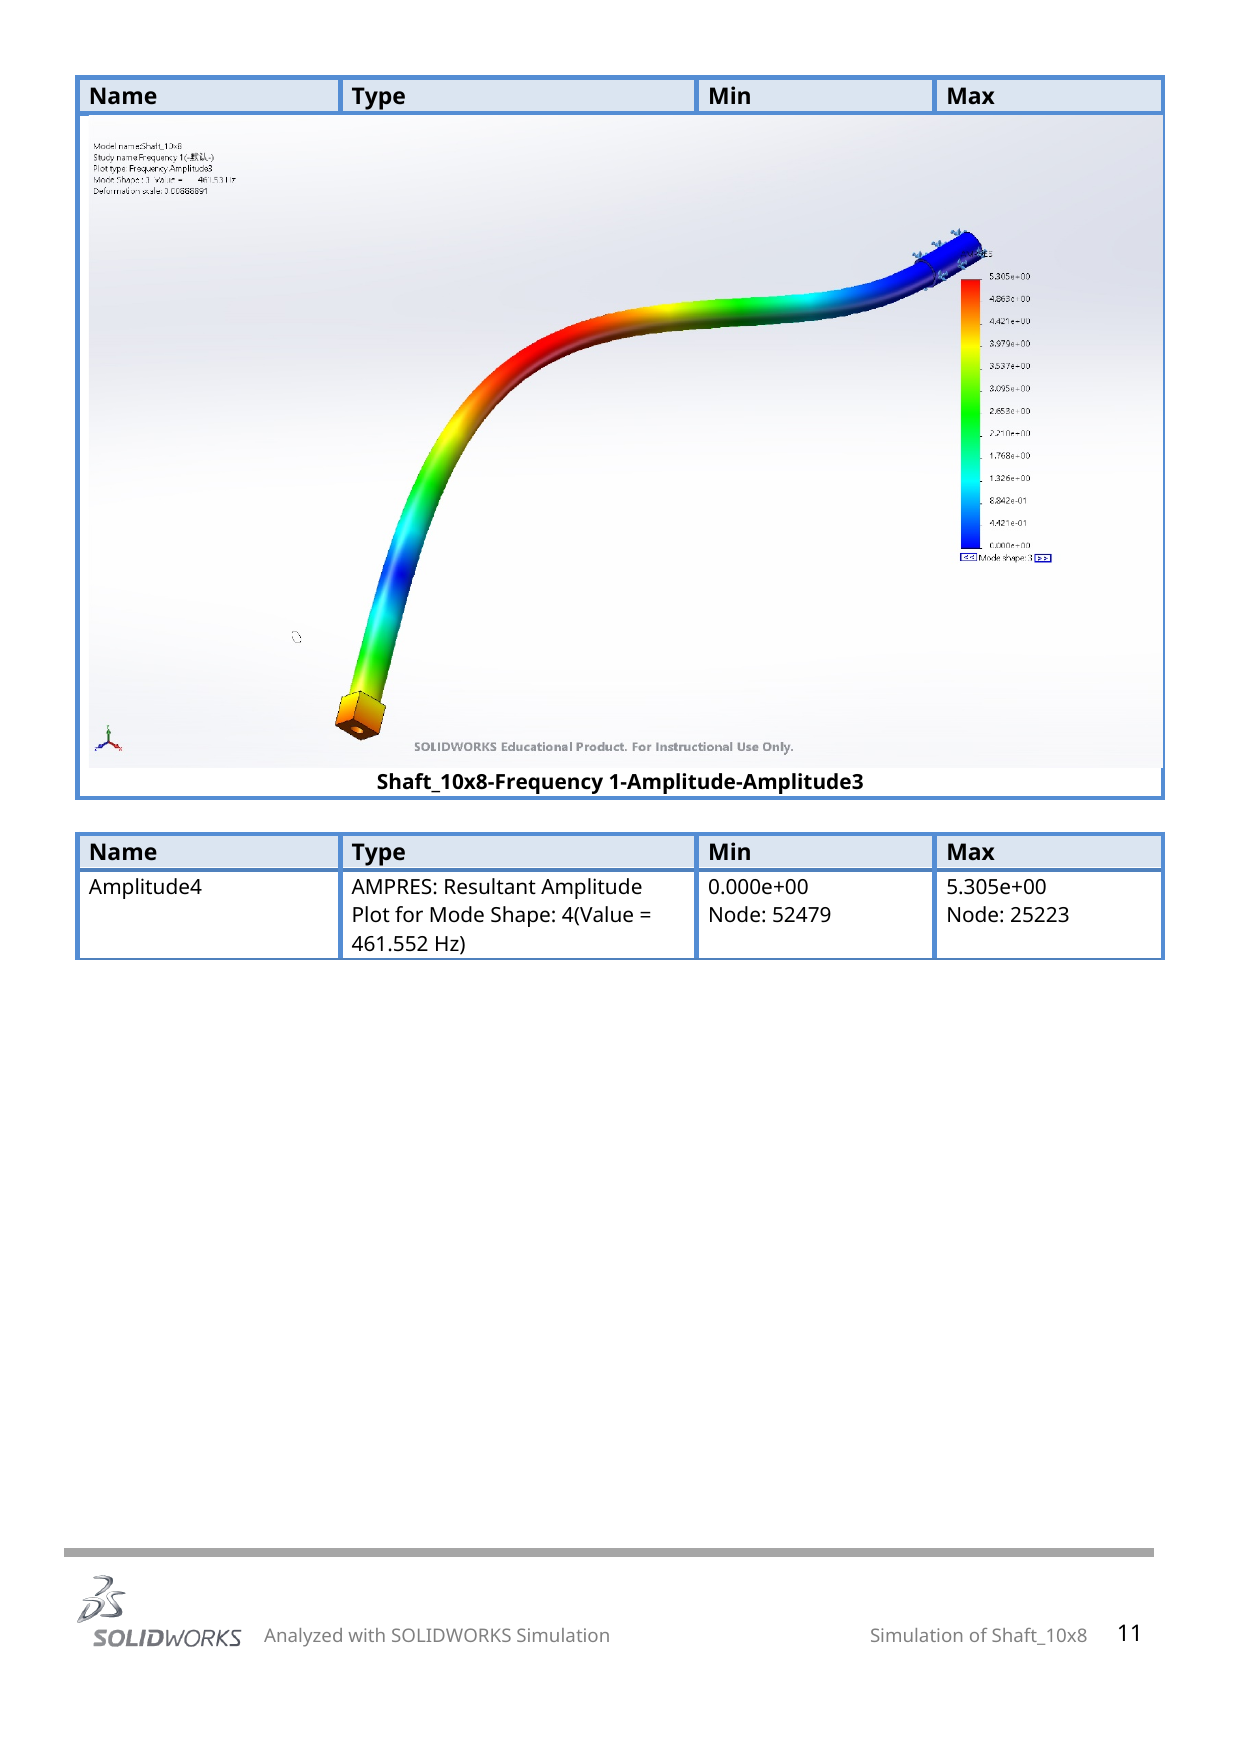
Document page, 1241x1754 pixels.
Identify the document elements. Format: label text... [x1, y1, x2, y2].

table_header Results Mode List Mass Participation (Normalized) [64, 75, 1177, 959]
picture [75, 1557, 243, 1648]
picture [88, 115, 1163, 768]
